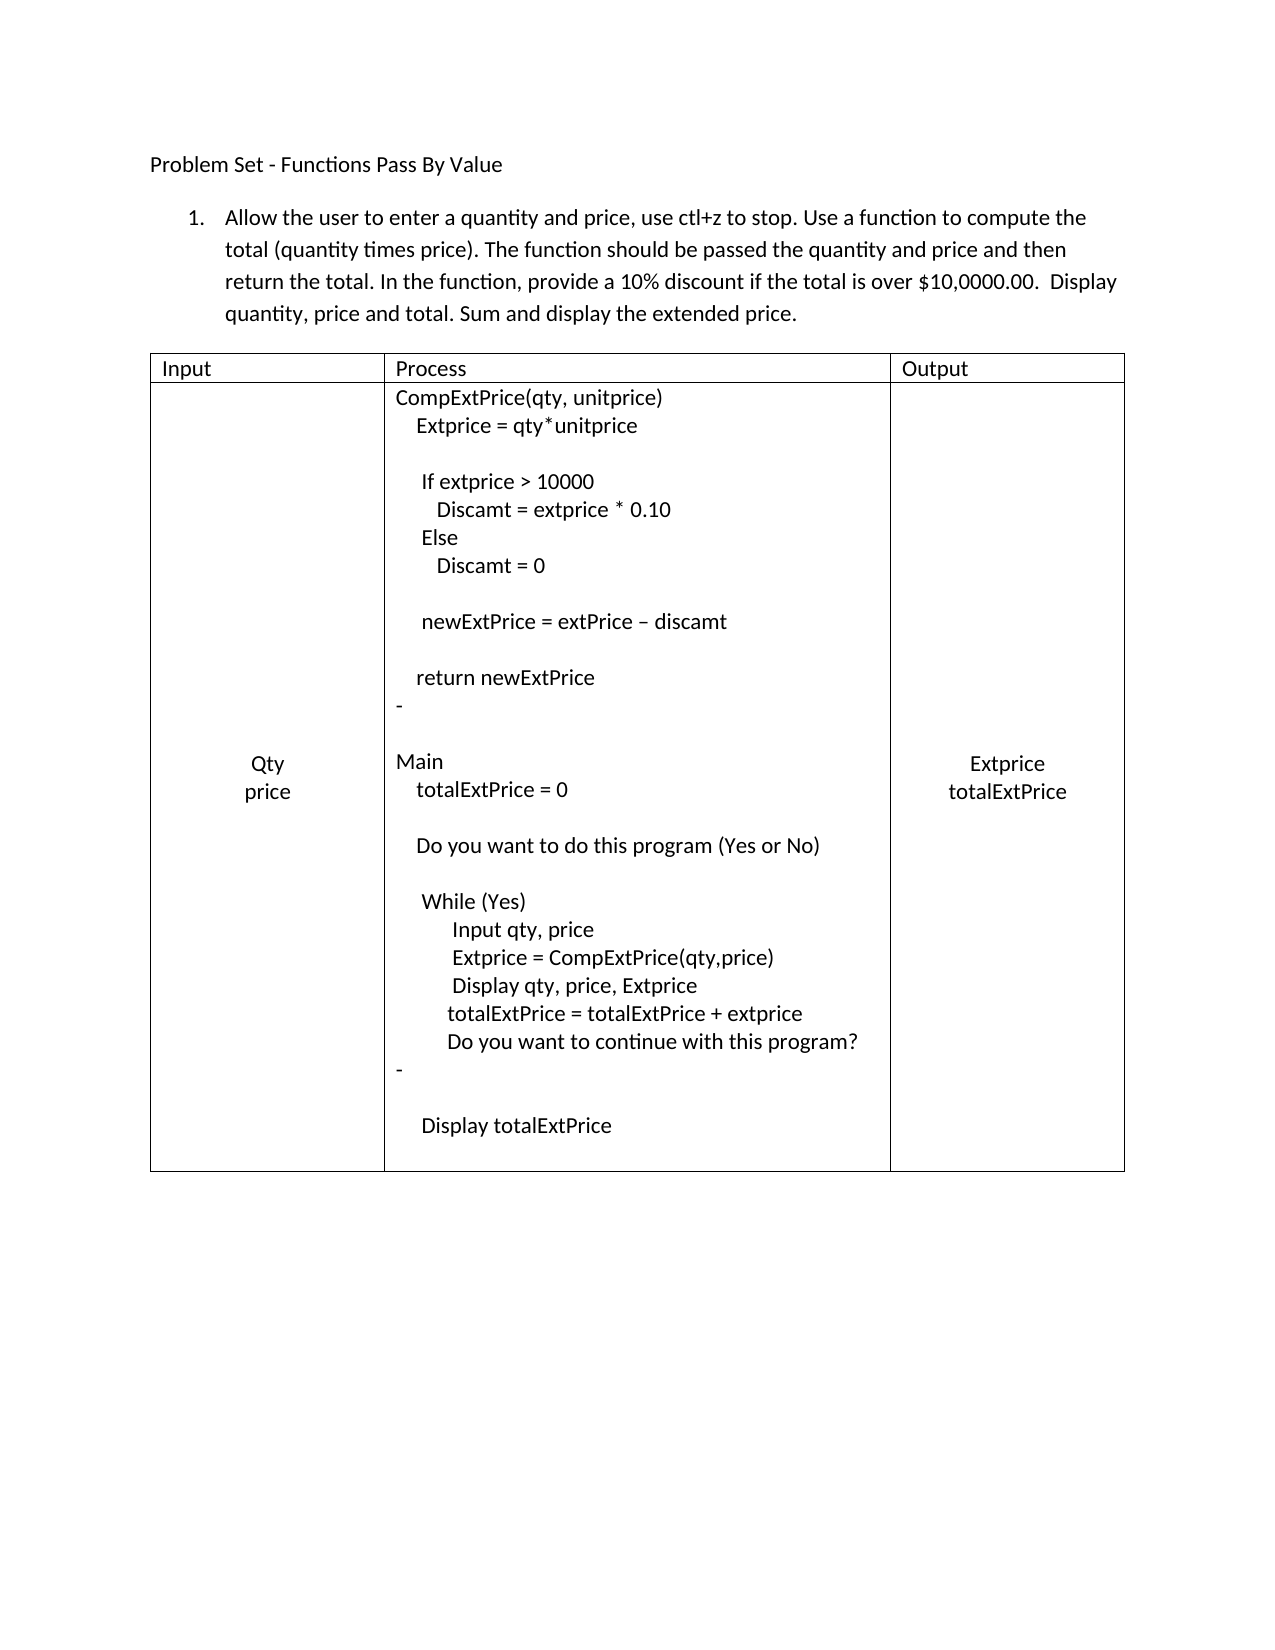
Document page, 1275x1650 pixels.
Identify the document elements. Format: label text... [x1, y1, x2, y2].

list Allow the user to enter a quantity and price, use ctl+z to stop. Use a function to compute the total (quantity times price). The function should be passed the quantity and price and then return the total. In the function, provide a 10% discount if the total is over $10,0000.00. Display quantity, price and total. Sum and display the extended price. [187, 203, 1125, 328]
table_cell Qty price [151, 383, 384, 1171]
table_header Output [891, 354, 1124, 382]
text Problem Set - Functions Pass By Value [150, 150, 1125, 178]
table_cell CompExtPrice(qty, unitprice) Extprice = qty*unitprice If extprice > 10000 Discamt = extprice * 0.10 Else Discamt = 0 newExtPrice = extPrice – discamt return newExtPrice - Main totalExtPrice = 0 Do you want to do this program (Yes or No) While (Yes) Input qty, price Extprice = CompExtPrice(qty,price) Display qty, price, Extprice totalExtPrice = totalExtPrice + extprice Do you want to continue with this program? - Display totalExtPrice [385, 383, 890, 1171]
table_header Input [151, 354, 384, 382]
table_header Process [385, 354, 890, 382]
table_cell Extprice totalExtPrice [891, 383, 1124, 1171]
